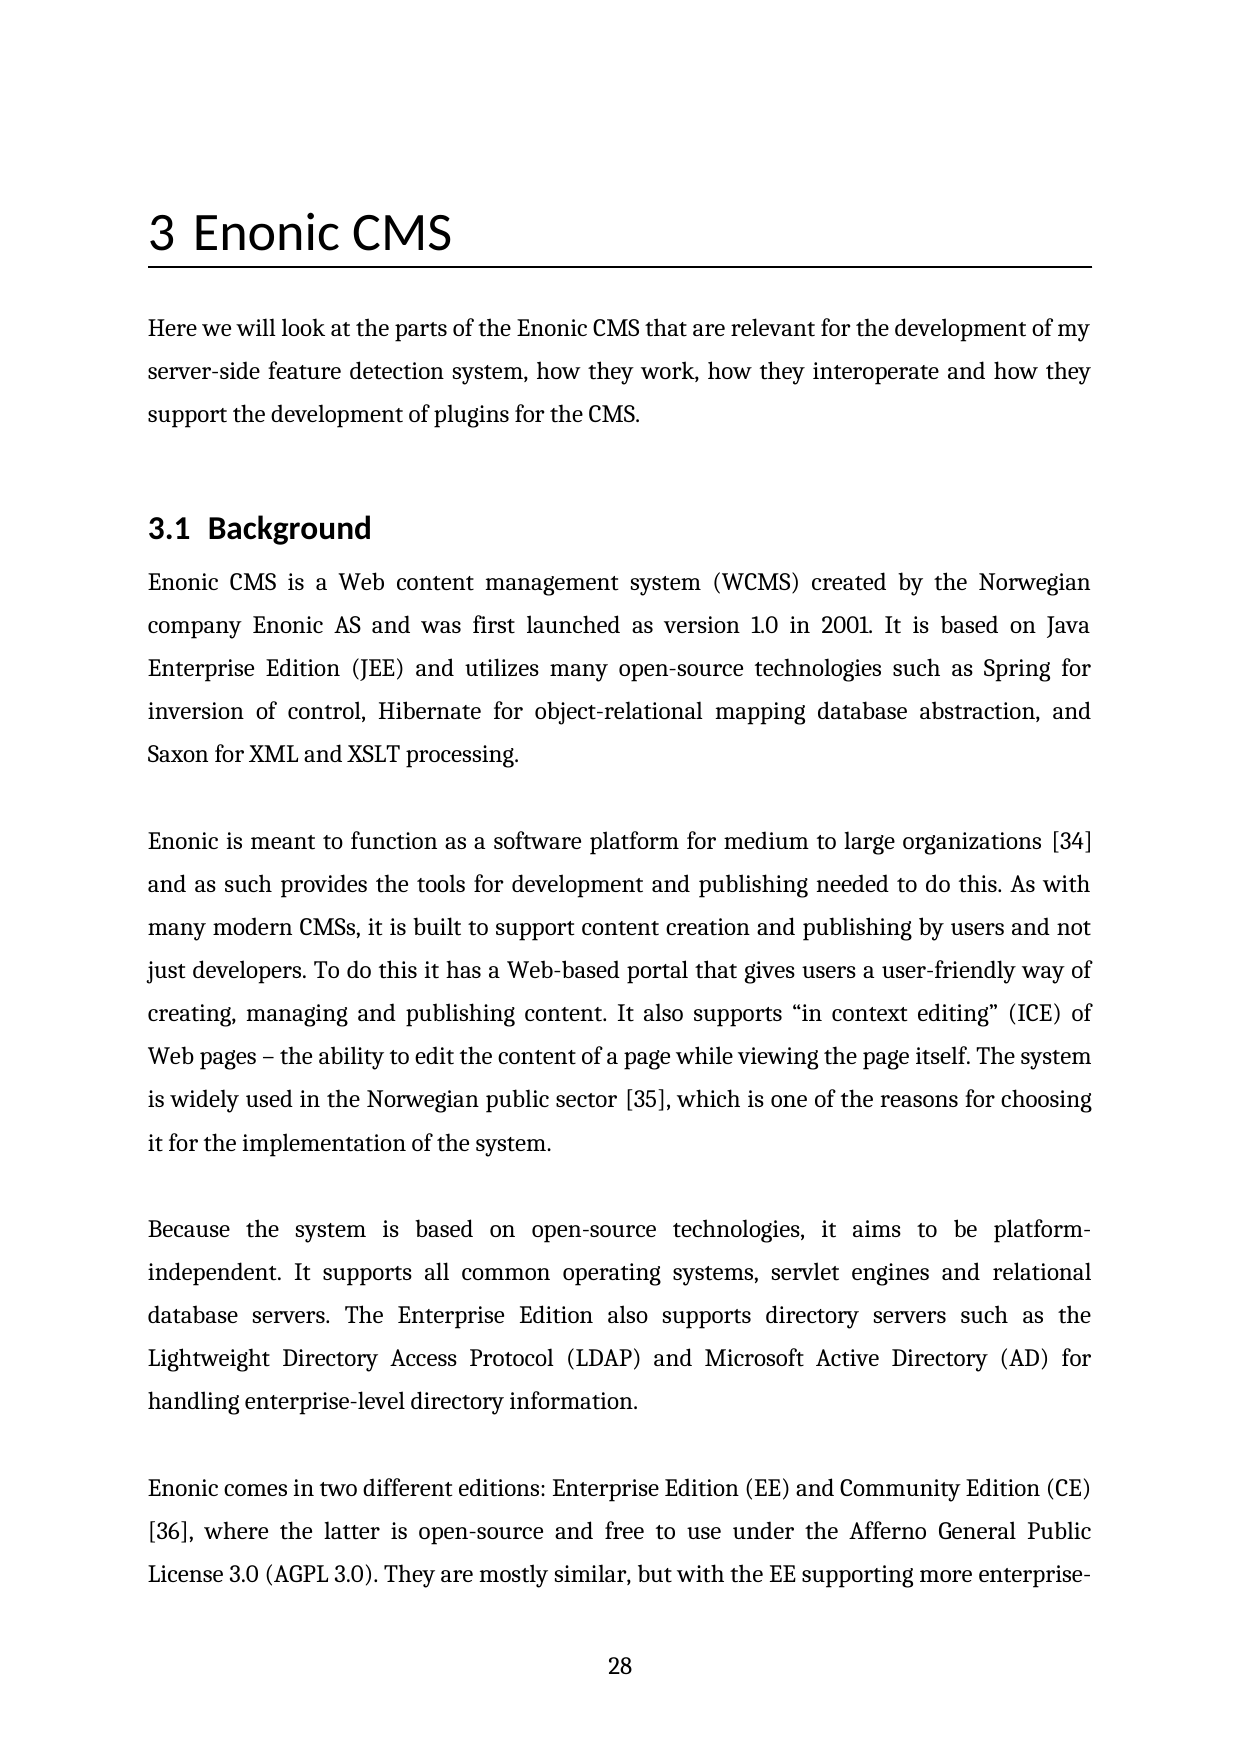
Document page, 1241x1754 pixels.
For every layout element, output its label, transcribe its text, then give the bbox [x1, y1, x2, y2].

text Here we will look at the parts of the Enonic CMS that are relevant for the development of my server-side feature detection system, how they work, how they interoperate and how they support the development of plugins for the CMS. [148, 313, 1092, 428]
subtitle Enonic CMS [148, 198, 1092, 266]
subtitle Background [148, 507, 1092, 548]
text Enonic CMS is a Web content management system (WCMS) created by the Norwegian company Enonic AS and was first launched as version 1.0 in 2001. It is based on Java Enterprise Edition (JEE) and utilizes many open-source technologies such as Spring for inversion of control, Hibernate for object-relational mapping database abstraction, and Saxon for XML and XSLT processing. [148, 568, 1092, 769]
text Because the system is based on open-source technologies, it aims to be platform-independent. It supports all common operating systems, servlet engines and relational database servers. The Enterprise Edition also supports directory servers such as the Lightweight Directory Access Protocol (LDAP) and Microsoft Active Directory (AD) for handling enterprise-level directory information. [148, 1215, 1092, 1416]
text Enonic is meant to function as a software platform for medium to large organizations [34] and as such provides the tools for development and publishing needed to do this. As with many modern CMSs, it is built to support content creation and publishing by users and not just developers. To do this it has a Web-based portal that gives users a user-friendly way of creating, managing and publishing content. It also supports “in context editing” (ICE) of Web pages – the ability to edit the content of a page while viewing the page itself. The system is widely used in the Norwegian public sector [35], which is one of the reasons for choosing it for the implementation of the system. [148, 827, 1092, 1157]
